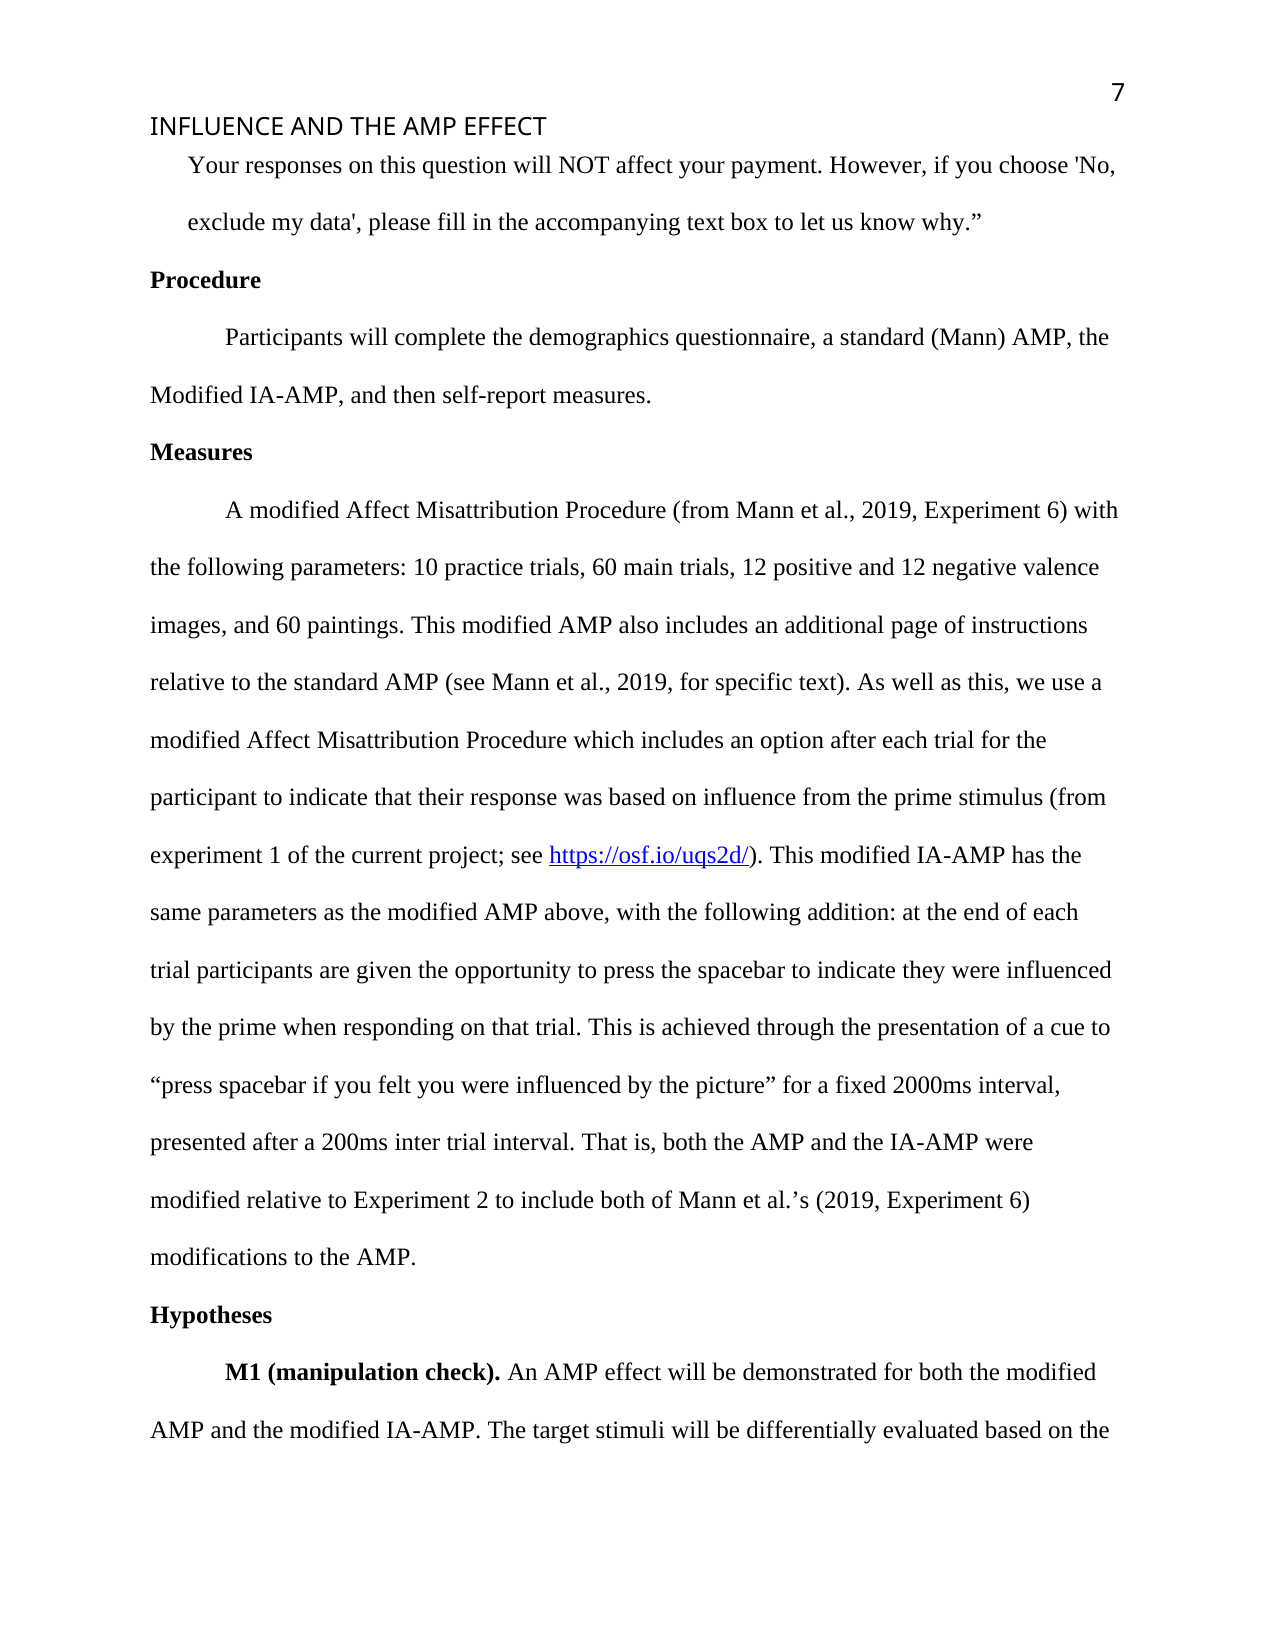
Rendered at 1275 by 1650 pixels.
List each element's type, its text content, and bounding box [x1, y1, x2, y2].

text A modified Affect Misattribution Procedure (from Mann et al., 2019, Experiment 6) with the following parameters: 10 practice trials, 60 main trials, 12 positive and 12 negative valence images, and 60 paintings. This modified AMP also includes an additional page of instructions relative to the standard AMP (see Mann et al., 2019, for specific text). As well as this, we use a modified Affect Misattribution Procedure which includes an option after each trial for the participant to indicate that their response was based on influence from the prime stimulus (from experiment 1 of the current project; see https://osf.io/uqs2d/). This modified IA-AMP has the same parameters as the modified AMP above, with the following addition: at the end of each trial participants are given the opportunity to press the spacebar to indicate they were influenced by the prime when responding on that trial. This is achieved through the presentation of a cue to “press spacebar if you felt you were influenced by the picture” for a fixed 2000ms interval, presented after a 200ms inter trial interval. That is, both the AMP and the IA-AMP were modified relative to Experiment 2 to include both of Mann et al.’s (2019, Experiment 6) modifications to the AMP. [150, 495, 1125, 1271]
text Measures [150, 437, 1125, 466]
text Your responses on this question will NOT affect your payment. However, if you choose 'No, exclude my data', please fill in the accompanying text box to let us know why.” [187, 150, 1125, 236]
text Hypotheses [150, 1300, 1125, 1329]
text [150, 1357, 1125, 1444]
text Participants will complete the demographics questionnaire, a standard (Mann) AMP, the Modified IA-AMP, and then self-report measures. [150, 322, 1125, 409]
text Procedure [150, 265, 1125, 294]
